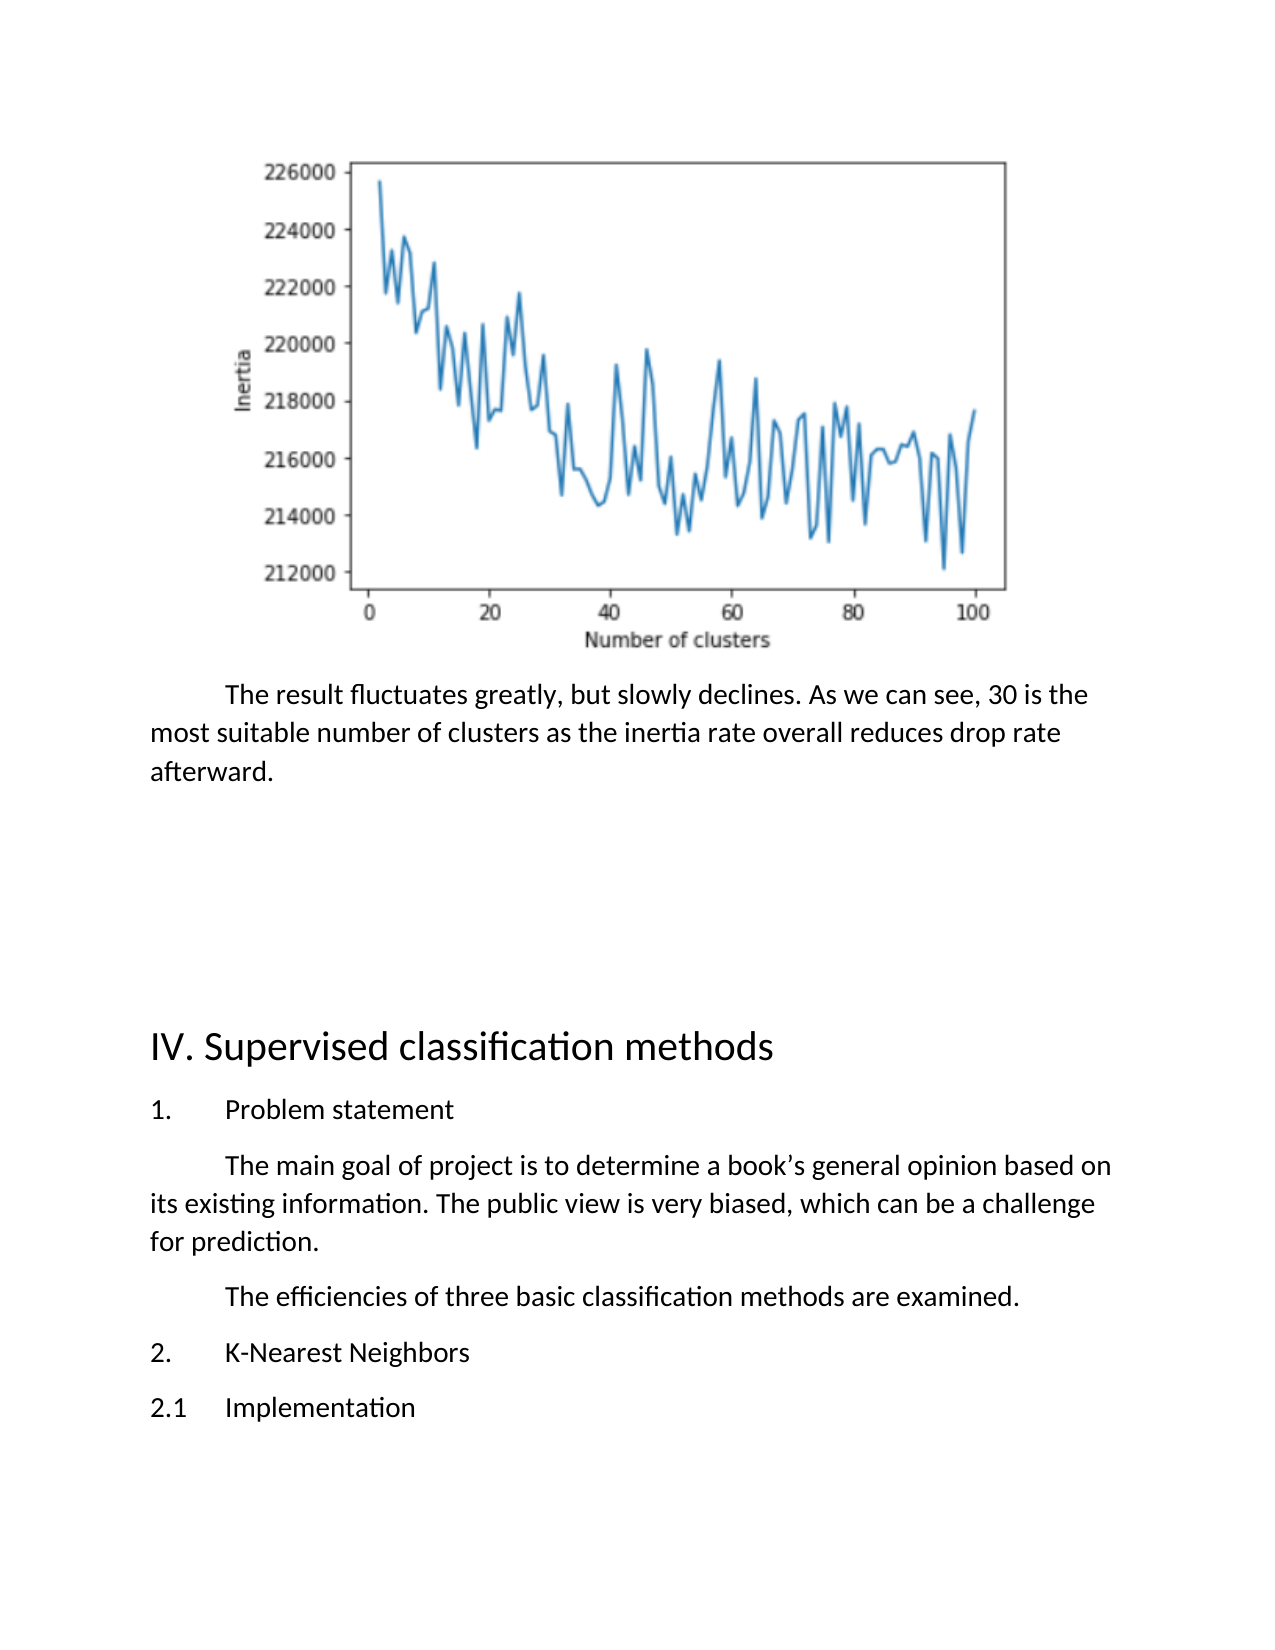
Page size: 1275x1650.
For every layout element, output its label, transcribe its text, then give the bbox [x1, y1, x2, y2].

text The efficiencies of three basic classification methods are examined. [150, 1278, 1125, 1314]
text IV. Supervised classification methods [150, 1020, 1125, 1071]
text The main goal of project is to determine a book’s general opinion based on its existing information. The public view is very biased, which can be a challenge for prediction. [150, 1147, 1125, 1259]
text 2.1 Implementation [150, 1389, 1125, 1424]
picture [229, 150, 1037, 657]
text The result fluctuates greatly, but slowly declines. As we can see, 30 is the most suitable number of clusters as the inertia rate overall reduces drop rate afterward. [150, 676, 1125, 788]
text 2. K-Nearest Neighbors [150, 1334, 1125, 1369]
text 1. Problem statement [150, 1091, 1125, 1127]
